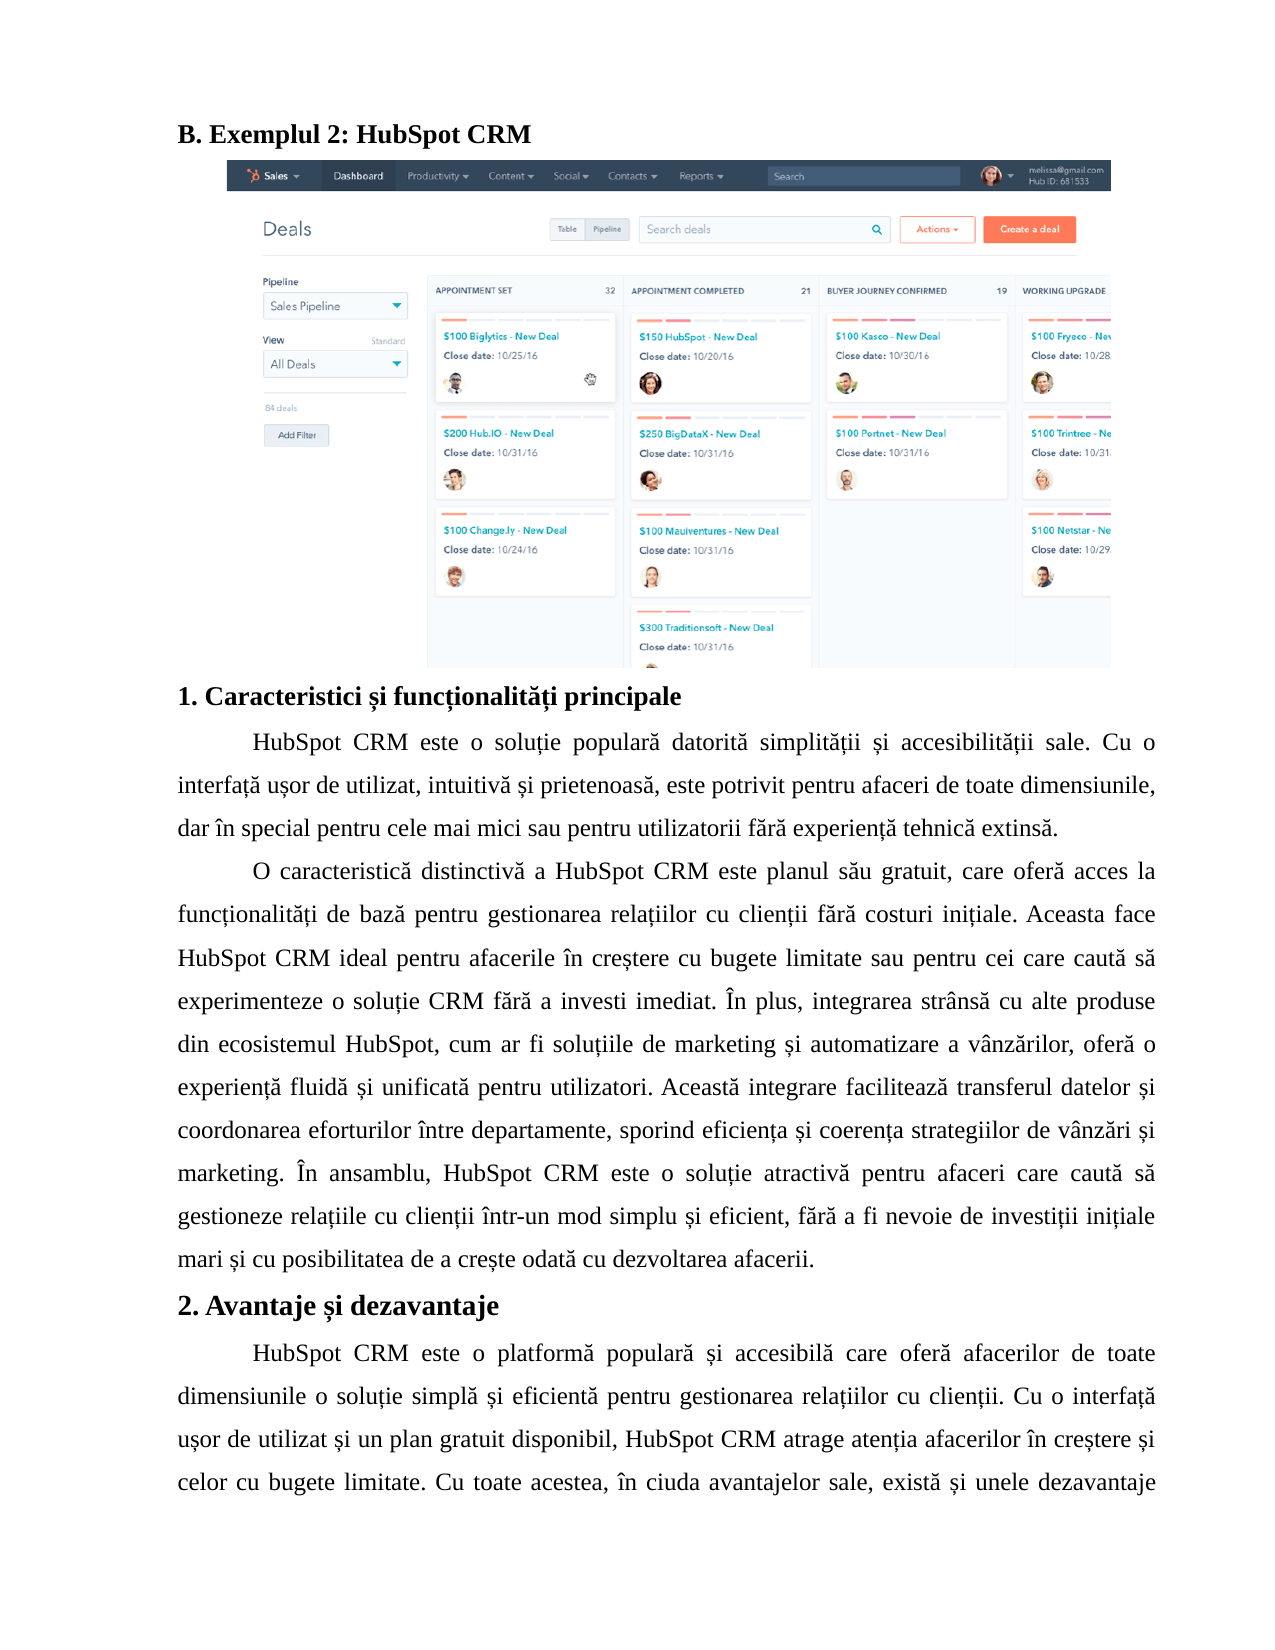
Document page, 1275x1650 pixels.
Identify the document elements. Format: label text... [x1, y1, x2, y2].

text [177, 1338, 1157, 1496]
text HubSpot CRM este o soluție populară datorită simplității și accesibilității sale. Cu o interfață ușor de utilizat, intuitivă și prietenoasă, este potrivit pentru afaceri de toate dimensiunile, dar în special pentru cele mai mici sau pentru utilizatorii fără experiență tehnică extinsă. [177, 727, 1157, 842]
text 1. Caracteristici și funcționalități principale [177, 680, 1157, 712]
text 2. Avantaje și dezavantaje [177, 1288, 1157, 1321]
text O caracteristică distinctivă a HubSpot CRM este planul său gratuit, care oferă acces la funcționalități de bază pentru gestionarea relațiilor cu clienții fără costuri inițiale. Aceasta face HubSpot CRM ideal pentru afacerile în creștere cu bugete limitate sau pentru cei care caută să experimenteze o soluție CRM fără a investi imediat. În plus, integrarea strânsă cu alte produse din ecosistemul HubSpot, cum ar fi soluțiile de marketing și automatizare a vânzărilor, oferă o experiență fluidă și unificată pentru utilizatori. Această integrare facilitează transferul datelor și coordonarea eforturilor între departamente, sporind eficiența și coerența strategiilor de vânzări și marketing. În ansamblu, HubSpot CRM este o soluție atractivă pentru afaceri care caută să gestioneze relațiile cu clienții într-un mod simplu și eficient, fără a fi nevoie de investiții inițiale mari și cu posibilitatea de a crește odată cu dezvoltarea afacerii. [177, 856, 1157, 1273]
subtitle B. Exemplul 2: HubSpot CRM [177, 118, 1157, 149]
picture [226, 160, 1111, 668]
